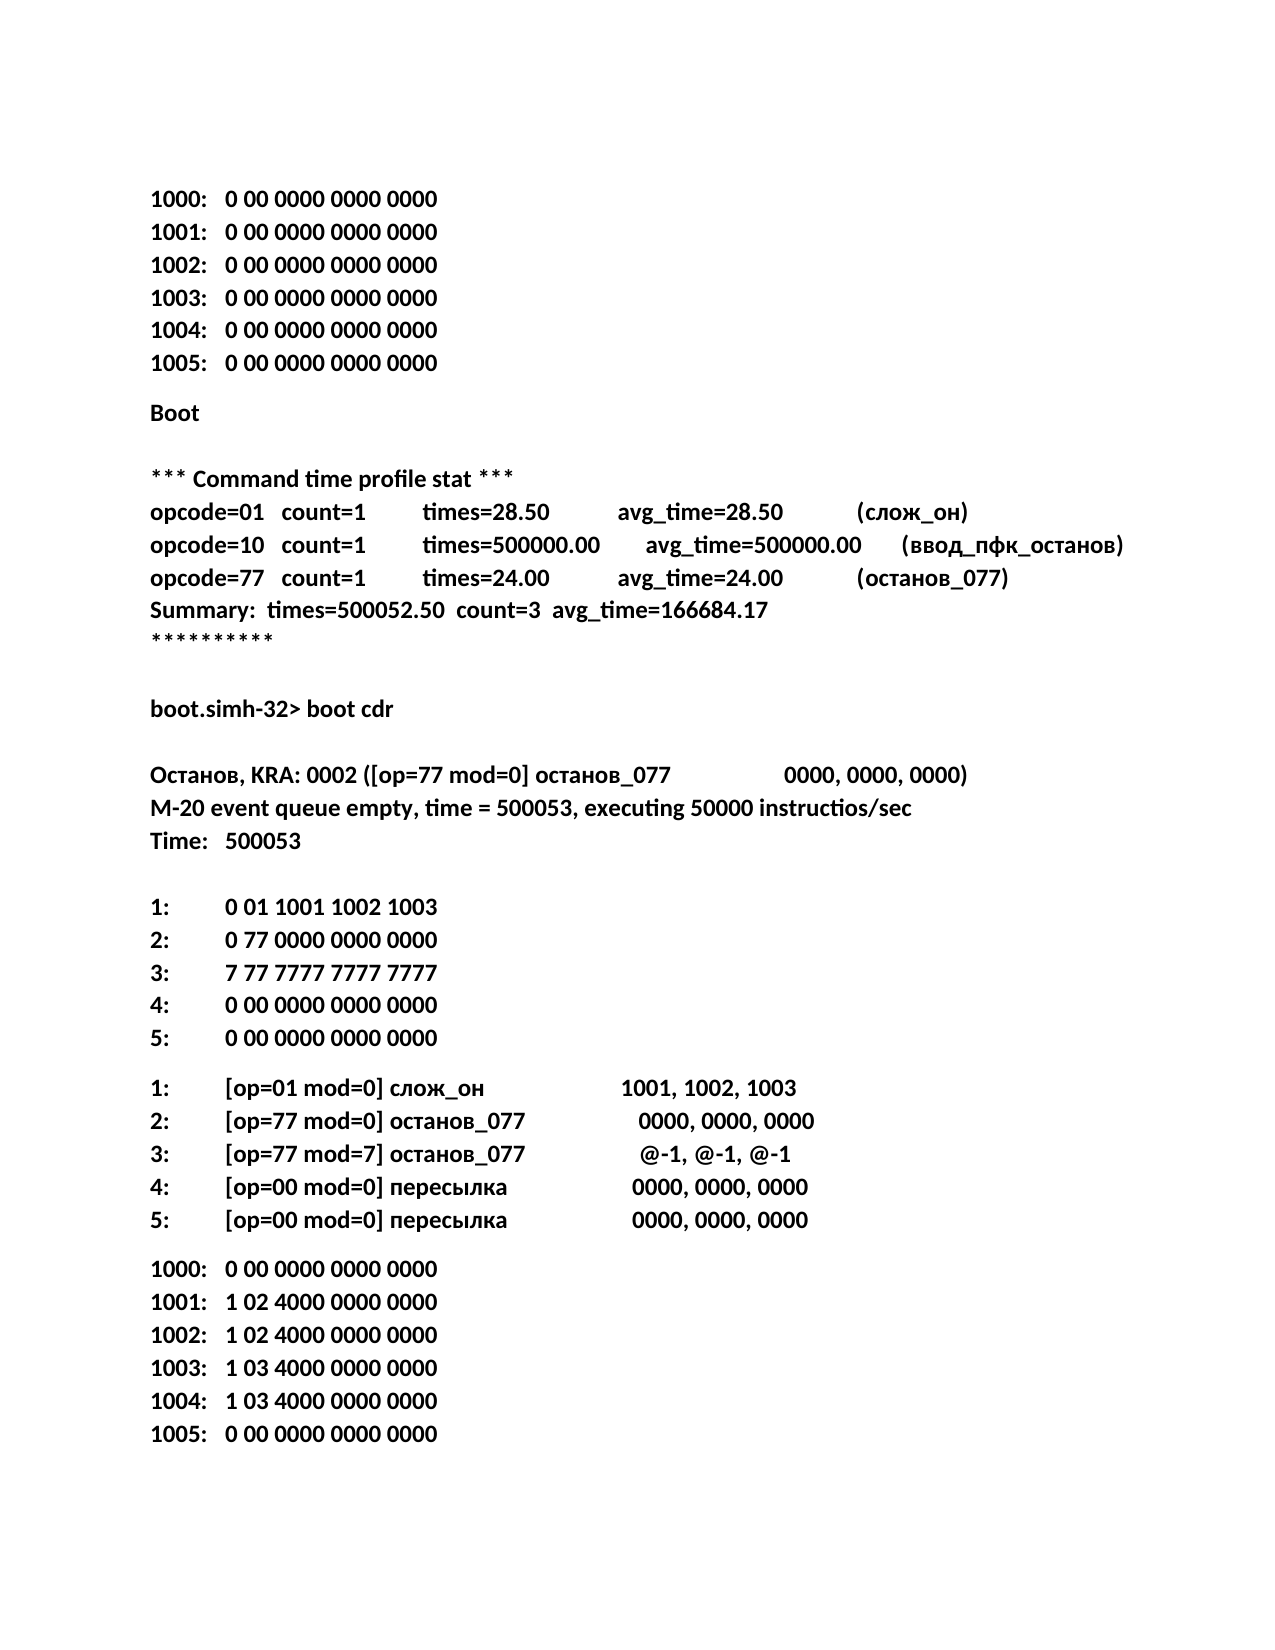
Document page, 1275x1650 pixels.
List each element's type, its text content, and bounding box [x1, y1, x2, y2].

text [150, 150, 1125, 378]
text 1: [op=01 mod=0] слож_он 1001, 1002, 1003 2: [op=77 mod=0] останов_077 0000, 0000, 0000 3: [op=77 mod=7] останов_077 @-1, @-1, @-1 4: [op=00 mod=0] пересылка 0000, 0000, 0000 5: [op=00 mod=0] пересылка 0000, 0000, 0000 [150, 1072, 1125, 1234]
text Boot *** Command time profile stat *** opcode=01 count=1 times=28.50 avg_time=28.50 (слож_он) opcode=10 count=1 times=500000.00 avg_time=500000.00 (ввод_пфк_останов) opcode=77 count=1 times=24.00 avg_time=24.00 (останов_077) Summary: times=500052.50 count=3 avg_time=166684.17 ********** boot.simh-32> boot cdr Останов, KRA: 0002 ([op=77 mod=0] останов_077 0000, 0000, 0000) M-20 event queue empty, time = 500053, executing 50000 instructios/sec Time: 500053 1: 0 01 1001 1002 1003 2: 0 77 0000 0000 0000 3: 7 77 7777 7777 7777 4: 0 00 0000 0000 0000 5: 0 00 0000 0000 0000 [150, 397, 1125, 1053]
text 1000: 0 00 0000 0000 0000 1001: 1 02 4000 0000 0000 1002: 1 02 4000 0000 0000 1003: 1 03 4000 0000 0000 1004: 1 03 4000 0000 0000 1005: 0 00 0000 0000 0000 [150, 1253, 1125, 1448]
